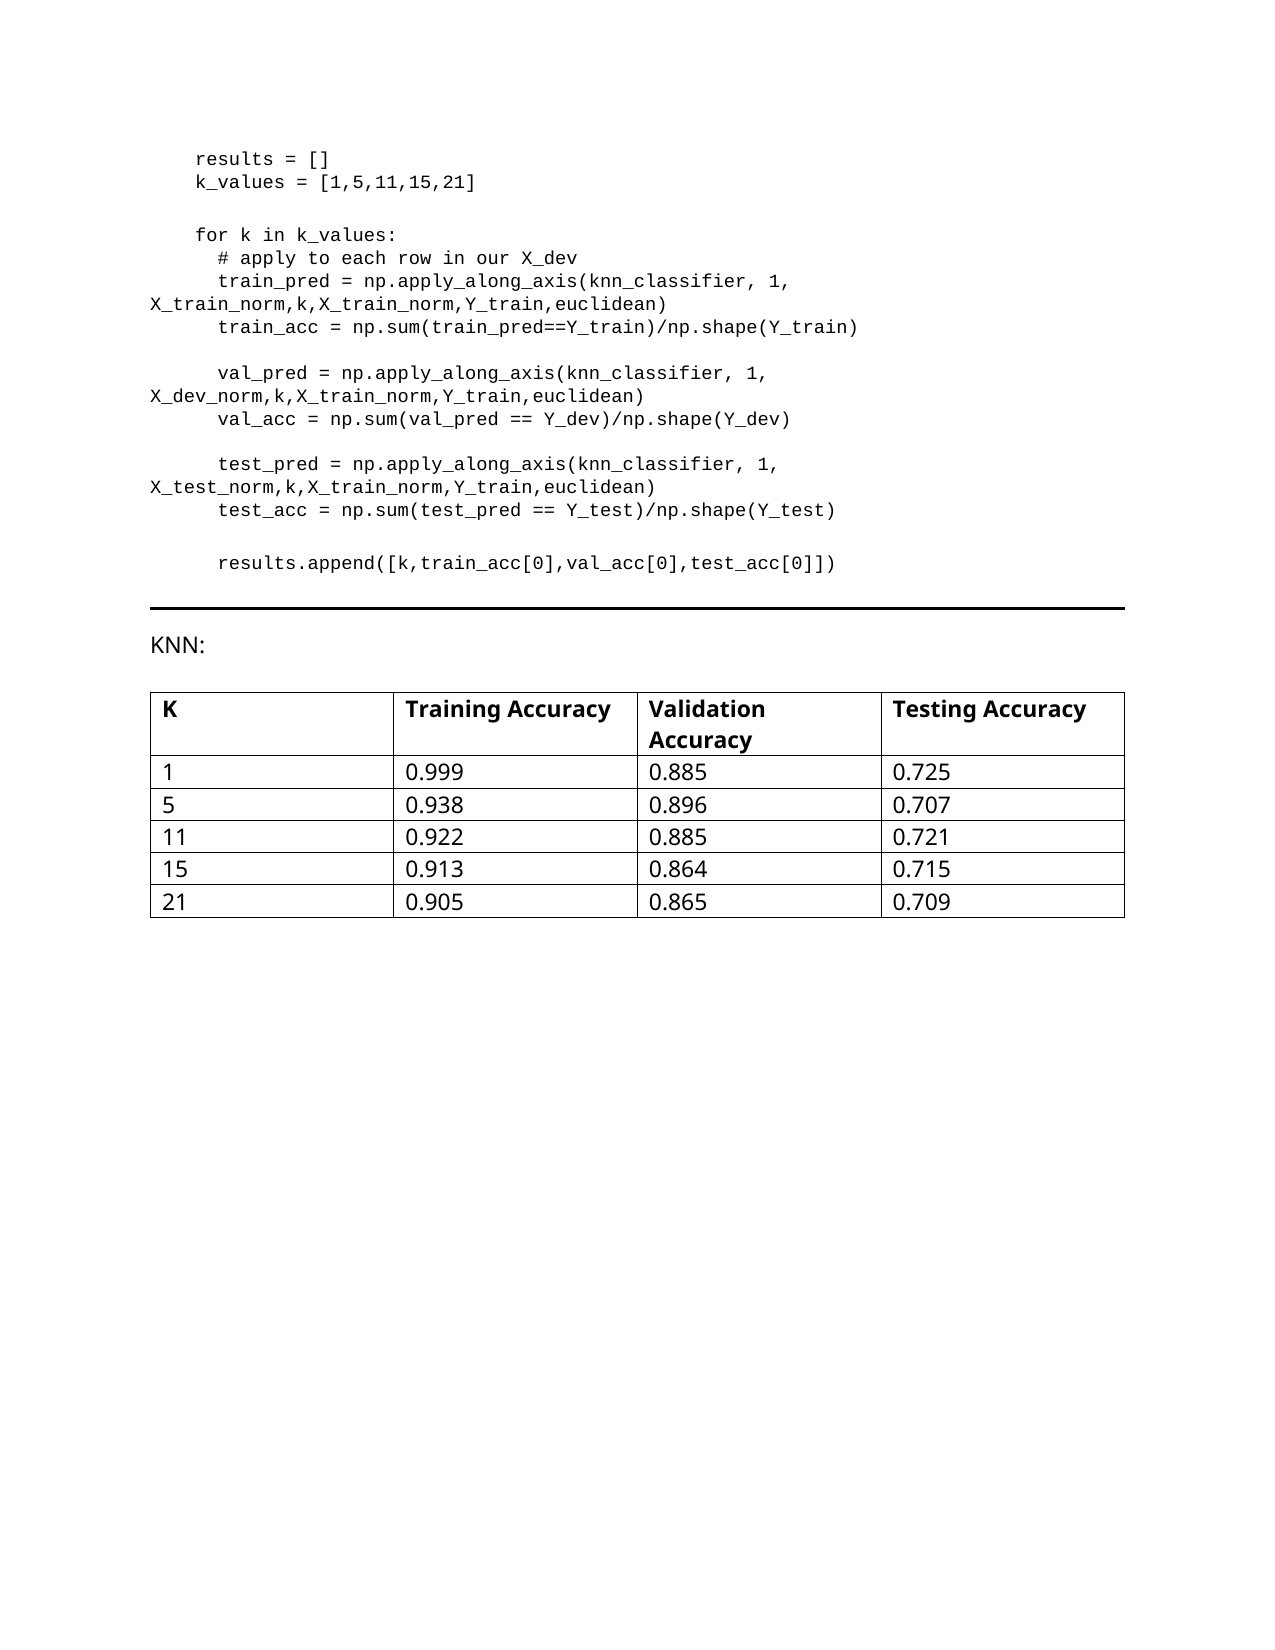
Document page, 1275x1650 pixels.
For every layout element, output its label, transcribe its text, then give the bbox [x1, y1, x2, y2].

text results = [] [150, 150, 1125, 171]
table_cell 21 [151, 885, 393, 917]
text k_values = [1,5,11,15,21] [150, 173, 1125, 194]
table_cell 0.922 [394, 821, 637, 852]
table_cell 11 [151, 821, 393, 852]
text # apply to each row in our X_dev [150, 249, 1125, 270]
text train_pred = np.apply_along_axis(knn_classifier, 1, X_train_norm,k,X_train_norm,Y_train,euclidean) [150, 272, 1125, 316]
text test_pred = np.apply_along_axis(knn_classifier, 1, X_test_norm,k,X_train_norm,Y_train,euclidean) [150, 455, 1125, 499]
table_cell 0.864 [638, 853, 881, 884]
text test_acc = np.sum(test_pred == Y_test)/np.shape(Y_test) [150, 501, 1125, 522]
text results.append([k,train_acc[0],val_acc[0],test_acc[0]]) [150, 554, 1125, 575]
table_header K [151, 693, 393, 755]
table_cell 0.885 [638, 821, 881, 852]
text for k in k_values: [150, 226, 1125, 247]
table_cell 15 [151, 853, 393, 884]
table_cell 0.707 [882, 789, 1124, 820]
text val_acc = np.sum(val_pred == Y_dev)/np.shape(Y_dev) [150, 409, 1125, 431]
table_cell 0.913 [394, 853, 637, 884]
table_cell 0.896 [638, 789, 881, 820]
table_cell 5 [151, 789, 393, 820]
text KNN: [150, 629, 1125, 660]
text val_pred = np.apply_along_axis(knn_classifier, 1, X_dev_norm,k,X_train_norm,Y_train,euclidean) [150, 363, 1125, 408]
table_cell 0.885 [638, 756, 881, 787]
table_cell 0.905 [394, 885, 637, 917]
table_cell 0.721 [882, 821, 1124, 852]
table_cell 0.938 [394, 789, 637, 820]
text train_acc = np.sum(train_pred==Y_train)/np.shape(Y_train) [150, 318, 1125, 339]
table_header Testing Accuracy [882, 693, 1124, 755]
table_header Validation Accuracy [638, 693, 881, 755]
table_cell 0.999 [394, 756, 637, 787]
table_cell 0.865 [638, 885, 881, 917]
table_cell 1 [151, 756, 393, 787]
table_cell 0.709 [882, 885, 1124, 917]
table_cell 0.715 [882, 853, 1124, 884]
table_cell 0.725 [882, 756, 1124, 787]
table_header Training Accuracy [394, 693, 637, 755]
